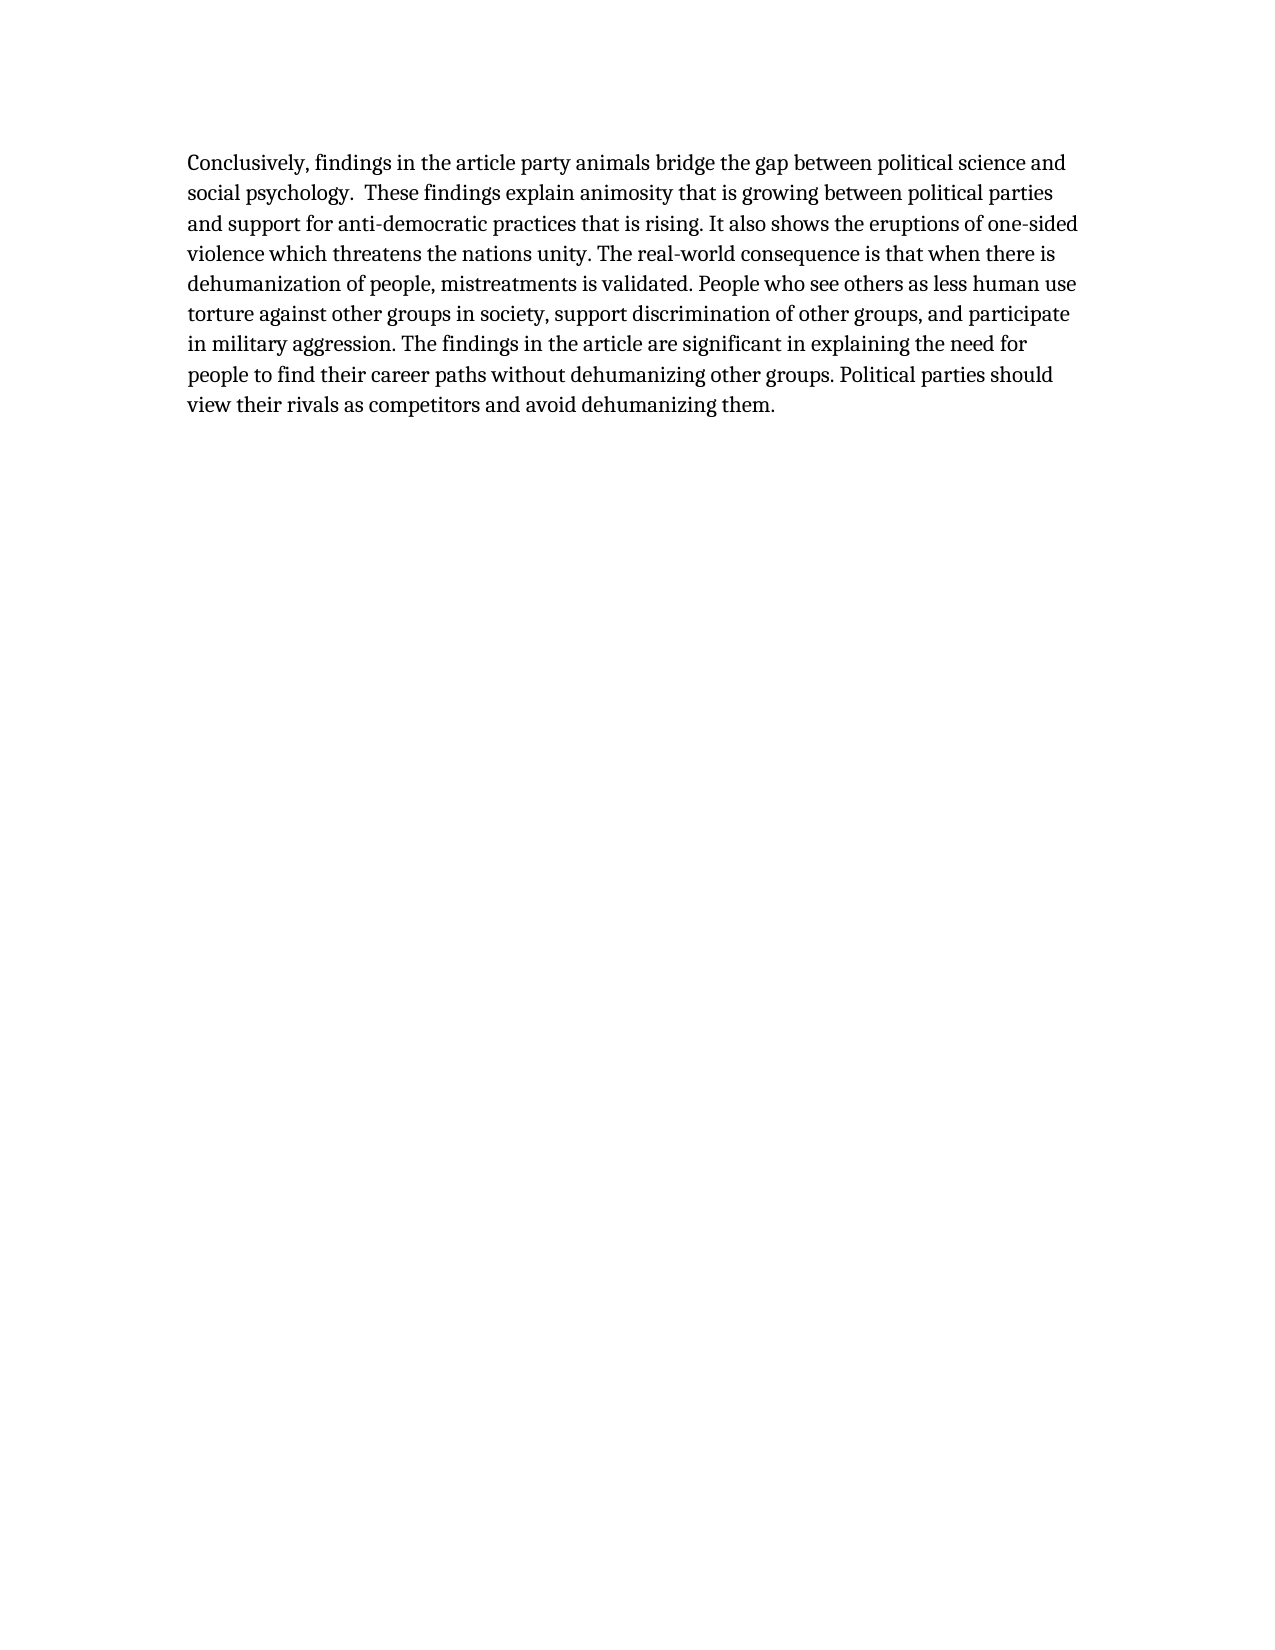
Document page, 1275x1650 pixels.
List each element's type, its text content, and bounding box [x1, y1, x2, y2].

text Conclusively, findings in the article party animals bridge the gap between political science and social psychology. These findings explain animosity that is growing between political parties and support for anti-democratic practices that is rising. It also shows the eruptions of one-sided violence which threatens the nations unity. The real-world consequence is that when there is dehumanization of people, mistreatments is validated. People who see others as less human use torture against other groups in society, support discrimination of other groups, and participate in military aggression. The findings in the article are significant in explaining the need for people to find their career paths without dehumanizing other groups. Political parties should view their rivals as competitors and avoid dehumanizing them. [187, 150, 1087, 418]
